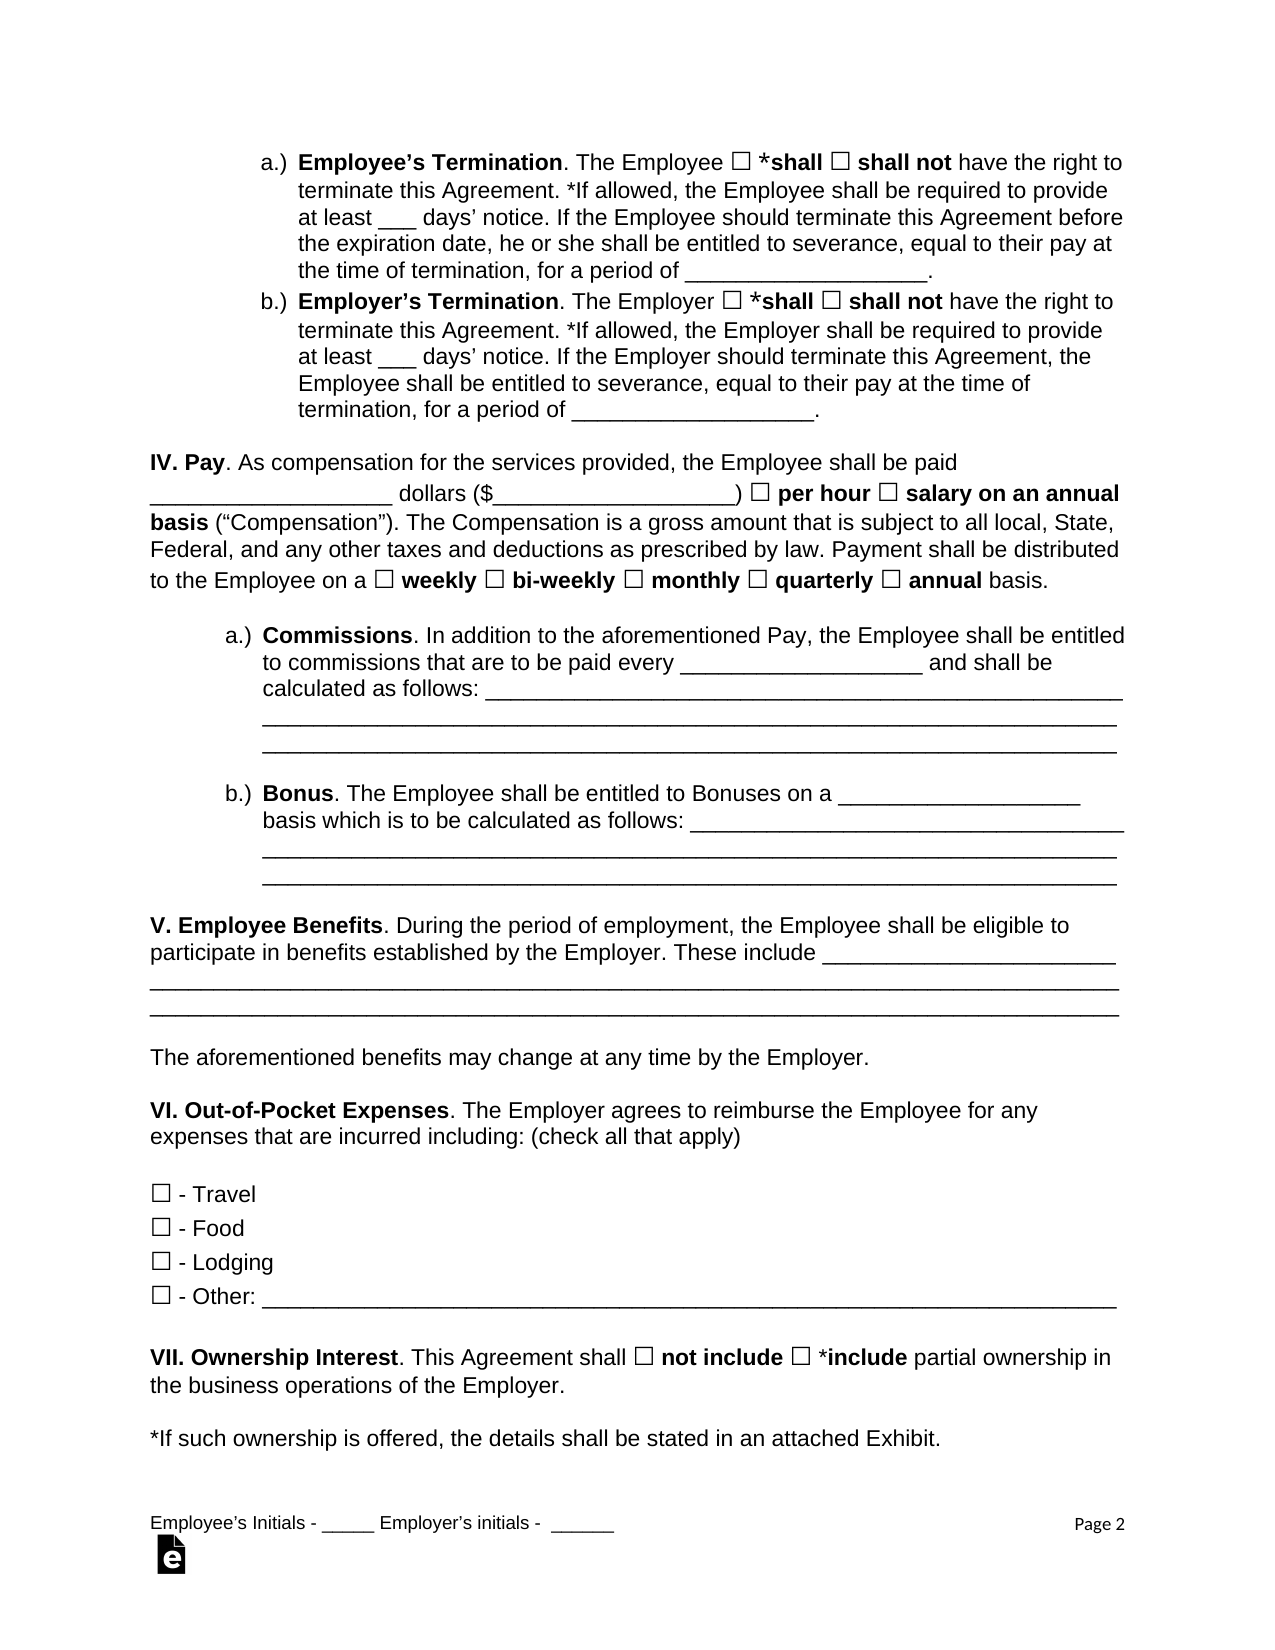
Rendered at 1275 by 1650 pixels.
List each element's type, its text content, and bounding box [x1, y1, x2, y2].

text - Other: ___________________________________________________________________ [150, 1278, 1125, 1312]
text VI. Out-of-Pocket Expenses. The Employer agrees to reimburse the Employee for any expenses that are incurred including: (check all that apply) [150, 1097, 1125, 1149]
picture [150, 1533, 192, 1575]
text VII. Ownership Interest. This Agreement shall not include *include partial ownership in the business operations of the Employer. [150, 1338, 1125, 1399]
list Bonus. The Employee shall be entitled to Bonuses on a ___________________ basis which is to be calculated as follows: __________________________________ [225, 780, 1125, 833]
list ______________________________________________________________________________________________________________________________________ [262, 833, 1125, 886]
text - Travel [150, 1176, 1125, 1210]
text - Food [150, 1210, 1125, 1244]
text The aforementioned benefits may change at any time by the Employer. [150, 1044, 1125, 1070]
text ________________________________________________________________________________________________________________________________________________________ [150, 965, 1125, 1018]
text IV. Pay. As compensation for the services provided, the Employee shall be paid ___________________ dollars ($___________________) per hour salary on an annual basis (“Compensation”). The Compensation is a gross amount that is subject to all local, State, Federal, and any other taxes and deductions as prescribed by law. Payment shall be distributed to the Employee on a weekly bi-weekly monthly quarterly annual basis. [150, 449, 1125, 596]
list ______________________________________________________________________________________________________________________________________ [262, 701, 1125, 754]
list Employee’s Termination. The Employee *shall shall not have the right to terminate this Agreement. *If allowed, the Employee shall be required to provide at least ___ days’ notice. If the Employee should terminate this Agreement before the expiration date, he or she shall be entitled to severance, equal to their pay at the time of termination, for a period of ___________________. [260, 143, 1125, 283]
list Commissions. In addition to the aforementioned Pay, the Employee shall be entitled to commissions that are to be paid every ___________________ and shall be calculated as follows: __________________________________________________ [225, 622, 1125, 701]
text *If such ownership is offered, the details shall be stated in an attached Exhibit. [150, 1425, 1125, 1451]
text - Lodging [150, 1244, 1125, 1278]
list Employer’s Termination. The Employer *shall shall not have the right to terminate this Agreement. *If allowed, the Employer shall be required to provide at least ___ days’ notice. If the Employer should terminate this Agreement, the Employee shall be entitled to severance, equal to their pay at the time of termination, for a period of ___________________. [260, 283, 1125, 422]
text V. Employee Benefits. During the period of employment, the Employee shall be eligible to participate in benefits established by the Employer. These include _______________________ [150, 912, 1125, 965]
